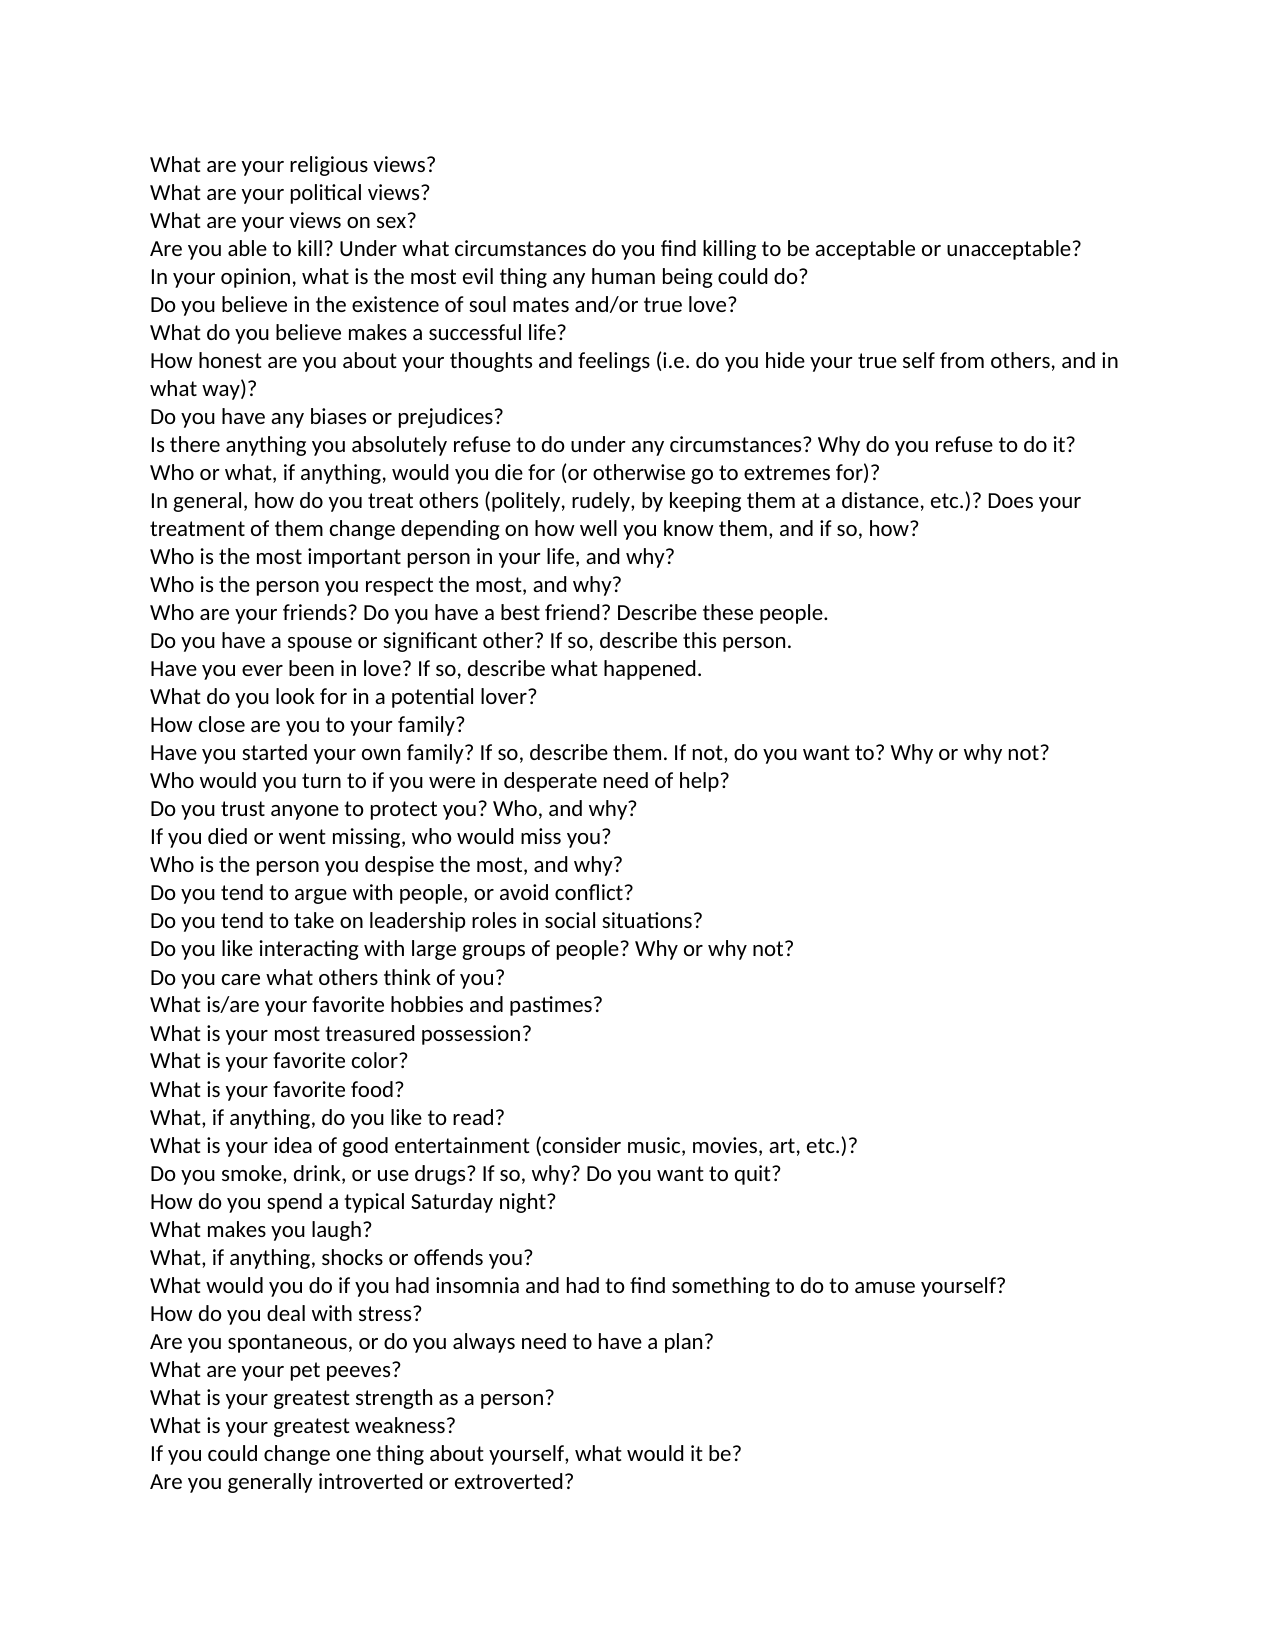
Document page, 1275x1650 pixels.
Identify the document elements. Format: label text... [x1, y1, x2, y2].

text What would you do if you had insomnia and had to find something to do to amuse yourself? [150, 1271, 1125, 1299]
text Do you tend to argue with people, or avoid conflict? [150, 878, 1125, 907]
text What is your greatest weakness? [150, 1411, 1125, 1439]
text What is your greatest strength as a person? [150, 1383, 1125, 1411]
text Is there anything you absolutely refuse to do under any circumstances? Why do you refuse to do it? [150, 430, 1125, 458]
text In general, how do you treat others (politely, rudely, by keeping them at a distance, etc.)? Does your treatment of them change depending on how well you know them, and if so, how? [150, 486, 1125, 542]
text Who are your friends? Do you have a best friend? Describe these people. [150, 598, 1125, 626]
text How honest are you about your thoughts and feelings (i.e. do you hide your true self from others, and in what way)? [150, 346, 1125, 402]
text What, if anything, shocks or offends you? [150, 1243, 1125, 1271]
text What are your views on sex? [150, 206, 1125, 234]
text Do you trust anyone to protect you? Who, and why? [150, 794, 1125, 822]
text Are you spontaneous, or do you always need to have a plan? [150, 1327, 1125, 1355]
text Who would you turn to if you were in desperate need of help? [150, 766, 1125, 794]
text Who or what, if anything, would you die for (or otherwise go to extremes for)? [150, 458, 1125, 486]
text Do you like interacting with large groups of people? Why or why not? [150, 934, 1125, 963]
text Who is the most important person in your life, and why? [150, 542, 1125, 570]
text Who is the person you respect the most, and why? [150, 570, 1125, 598]
text Do you have any biases or prejudices? [150, 402, 1125, 430]
text Do you believe in the existence of soul mates and/or true love? [150, 290, 1125, 318]
text What makes you laugh? [150, 1215, 1125, 1243]
text What is your idea of good entertainment (consider music, movies, art, etc.)? [150, 1131, 1125, 1159]
text Who is the person you despise the most, and why? [150, 851, 1125, 878]
text What are your religious views? [150, 150, 1125, 178]
text How do you spend a typical Saturday night? [150, 1187, 1125, 1215]
text If you died or went missing, who would miss you? [150, 822, 1125, 851]
text How close are you to your family? [150, 710, 1125, 738]
text Do you smoke, drink, or use drugs? If so, why? Do you want to quit? [150, 1159, 1125, 1187]
text What do you believe makes a successful life? [150, 318, 1125, 346]
text What is your most treasured possession? [150, 1019, 1125, 1047]
text What are your political views? [150, 178, 1125, 206]
text What is your favorite color? [150, 1047, 1125, 1075]
text Do you have a spouse or significant other? If so, describe this person. [150, 626, 1125, 654]
text How do you deal with stress? [150, 1299, 1125, 1327]
text Do you care what others think of you? [150, 963, 1125, 991]
text In your opinion, what is the most evil thing any human being could do? [150, 262, 1125, 290]
text Have you ever been in love? If so, describe what happened. [150, 654, 1125, 682]
text What, if anything, do you like to read? [150, 1103, 1125, 1131]
text What is/are your favorite hobbies and pastimes? [150, 991, 1125, 1019]
text What are your pet peeves? [150, 1355, 1125, 1383]
text Do you tend to take on leadership roles in social situations? [150, 907, 1125, 934]
text Have you started your own family? If so, describe them. If not, do you want to? Why or why not? [150, 738, 1125, 766]
text Are you generally introverted or extroverted? [150, 1467, 1125, 1495]
text What do you look for in a potential lover? [150, 682, 1125, 710]
text Are you able to kill? Under what circumstances do you find killing to be acceptable or unacceptable? [150, 234, 1125, 262]
text If you could change one thing about yourself, what would it be? [150, 1439, 1125, 1467]
text What is your favorite food? [150, 1075, 1125, 1103]
